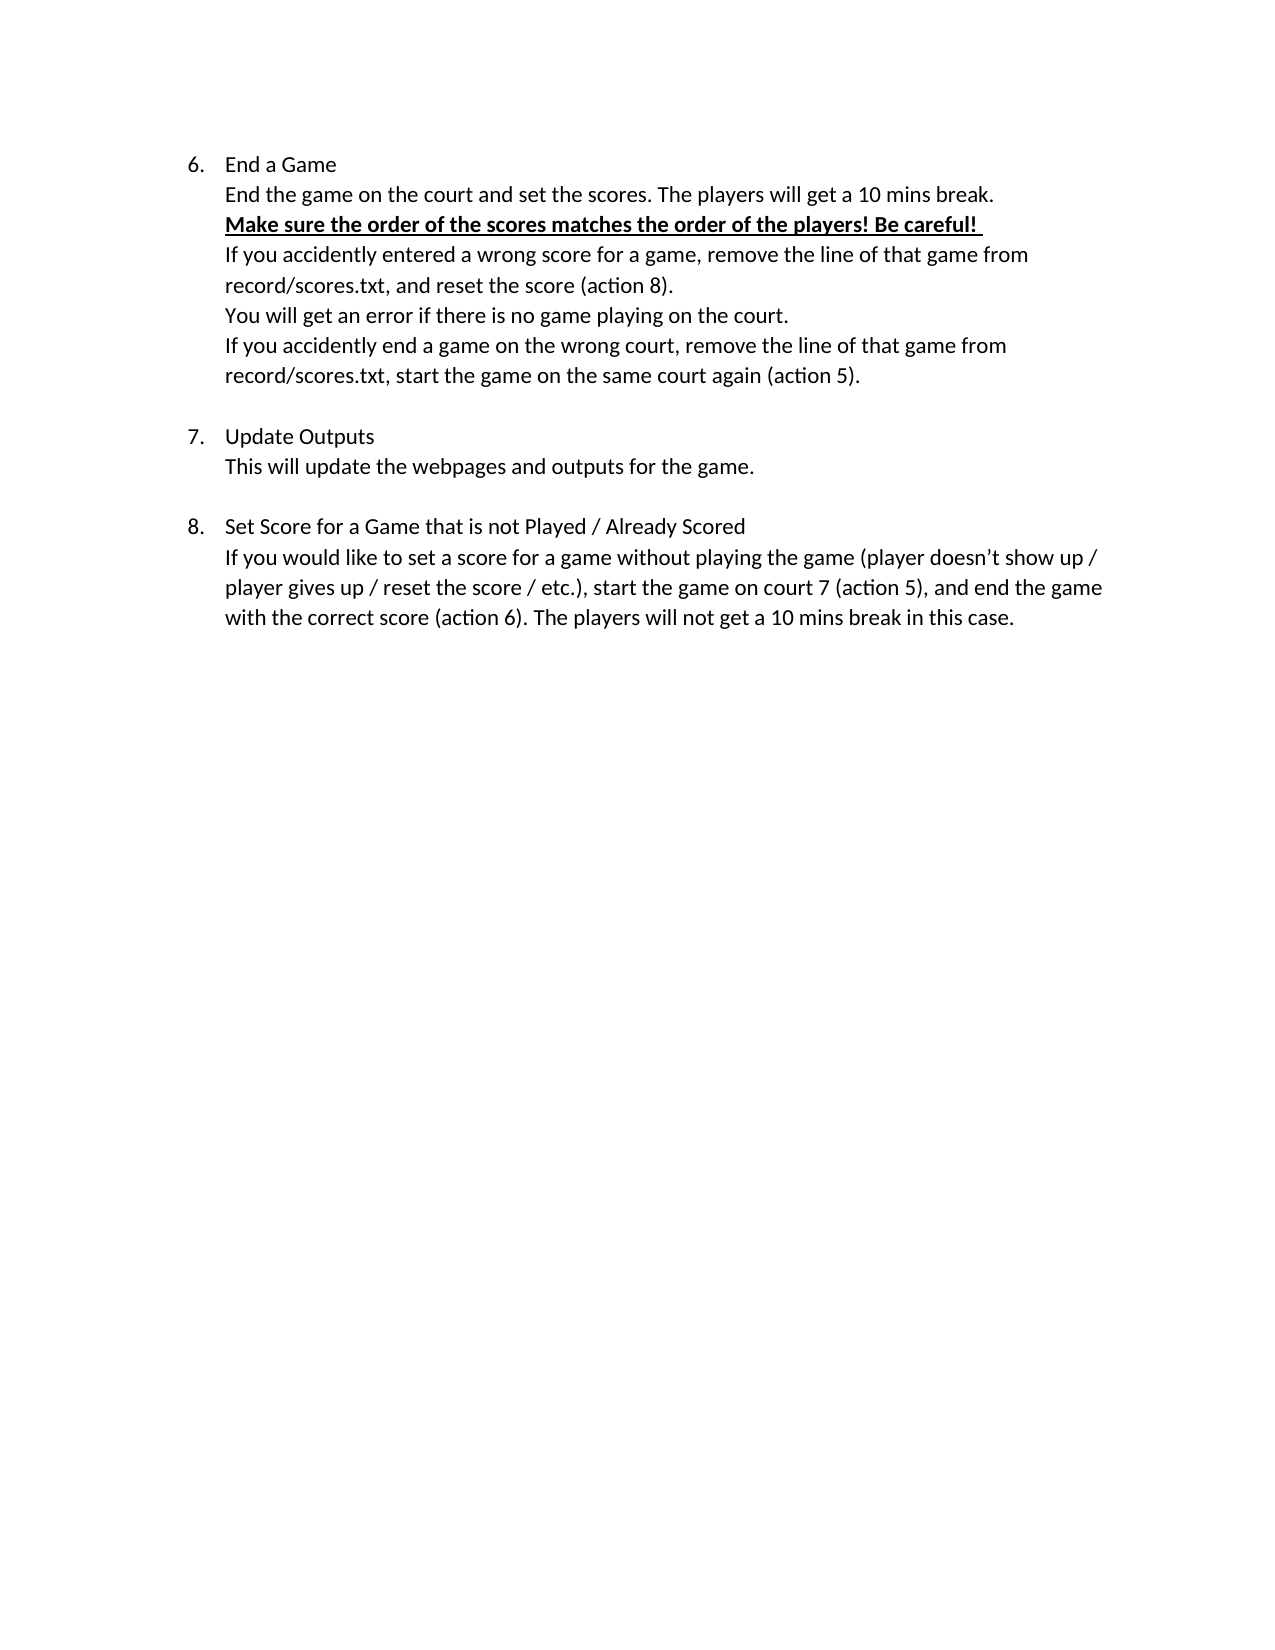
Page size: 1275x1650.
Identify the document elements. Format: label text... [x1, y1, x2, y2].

list If you accidently entered a wrong score for a game, remove the line of that game from record/scores.txt, and reset the score (action 8). [225, 241, 1125, 299]
list Set Score for a Game that is not Played / Already Scored [187, 512, 1125, 541]
list If you would like to set a score for a game without playing the game (player doesn’t show up / player gives up / reset the score / etc.), start the game on court 7 (action 5), and end the game with the correct score (action 6). The players will not get a 10 mins break in this case. [225, 543, 1125, 631]
list You will get an error if there is no game playing on the court. [225, 301, 1125, 329]
list End the game on the court and set the scores. The players will get a 10 mins break. [225, 180, 1125, 208]
list End a Game [187, 150, 1125, 178]
list Update Outputs [187, 422, 1125, 450]
list Make sure the order of the scores matches the order of the players! Be careful! [225, 210, 1125, 238]
list If you accidently end a game on the wrong court, remove the line of that game from record/scores.txt, start the game on the same court again (action 5). [225, 331, 1125, 389]
list This will update the webpages and outputs for the game. [225, 452, 1125, 480]
